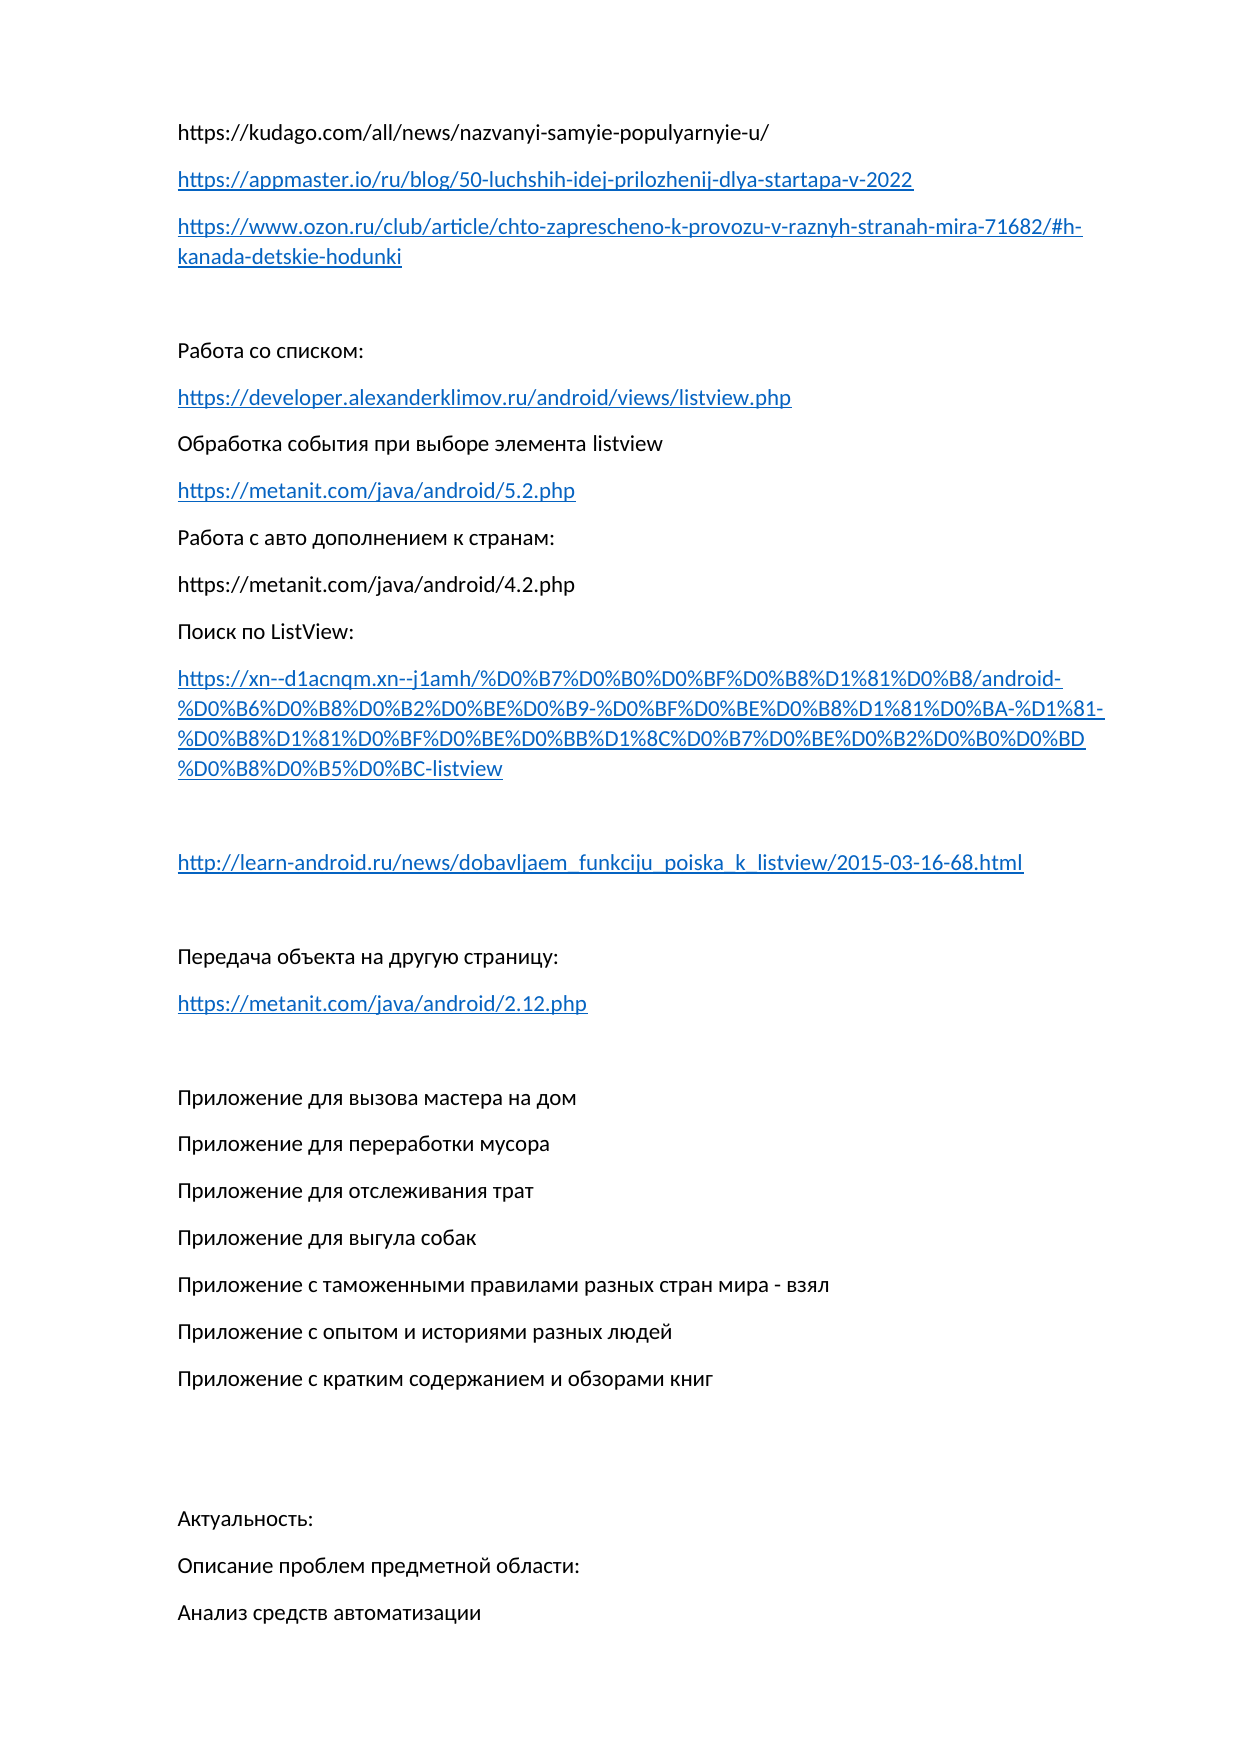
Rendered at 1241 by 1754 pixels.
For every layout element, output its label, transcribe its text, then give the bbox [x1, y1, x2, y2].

text Поиск по ListView: [177, 617, 1152, 645]
text Работа с авто дополнением к странам: [177, 523, 1152, 551]
text Приложение с кратким содержанием и обзорами книг [177, 1364, 1152, 1392]
text Анализ средств автоматизации [177, 1598, 1152, 1626]
text https://developer.alexanderklimov.ru/android/views/listview.php [177, 383, 1152, 411]
text Описание проблем предметной области: [177, 1551, 1152, 1579]
text Актуальность: [177, 1504, 1152, 1533]
text https://metanit.com/java/android/5.2.php [177, 476, 1152, 504]
text Обработка события при выборе элемента listview [177, 429, 1152, 458]
text Работа со списком: [177, 336, 1152, 364]
text Приложение для переработки мусора [177, 1129, 1152, 1158]
text Приложение для вызова мастера на дом [177, 1083, 1152, 1111]
text Приложение для отслеживания трат [177, 1176, 1152, 1204]
text https://kudago.com/all/news/nazvanyi-samyie-populyarnyie-u/ [177, 118, 1152, 146]
text https://metanit.com/java/android/4.2.php [177, 570, 1152, 598]
text Приложение с опытом и историями разных людей [177, 1317, 1152, 1345]
text http://learn-android.ru/news/dobavljaem_funkciju_poiska_k_listview/2015-03-16-68.html [177, 848, 1152, 876]
text https://appmaster.io/ru/blog/50-luchshih-idej-prilozhenij-dlya-startapa-v-2022 [177, 165, 1152, 193]
text Приложение с таможенными правилами разных стран мира - взял [177, 1270, 1152, 1298]
text Приложение для выгула собак [177, 1223, 1152, 1251]
text https://xn--d1acnqm.xn--j1amh/%D0%B7%D0%B0%D0%BF%D0%B8%D1%81%D0%B8/android-%D0%B6%D0%B8%D0%B2%D0%BE%D0%B9-%D0%BF%D0%BE%D0%B8%D1%81%D0%BA-%D1%81-%D0%B8%D1%81%D0%BF%D0%BE%D0%BB%D1%8C%D0%B7%D0%BE%D0%B2%D0%B0%D0%BD%D0%B8%D0%B5%D0%BC-listview [177, 664, 1152, 783]
text https://metanit.com/java/android/2.12.php [177, 989, 1152, 1017]
text Передача объекта на другую страницу: [177, 942, 1152, 970]
text https://www.ozon.ru/club/article/chto-zaprescheno-k-provozu-v-raznyh-stranah-mira-71682/#h-kanada-detskie-hodunki [177, 212, 1152, 270]
